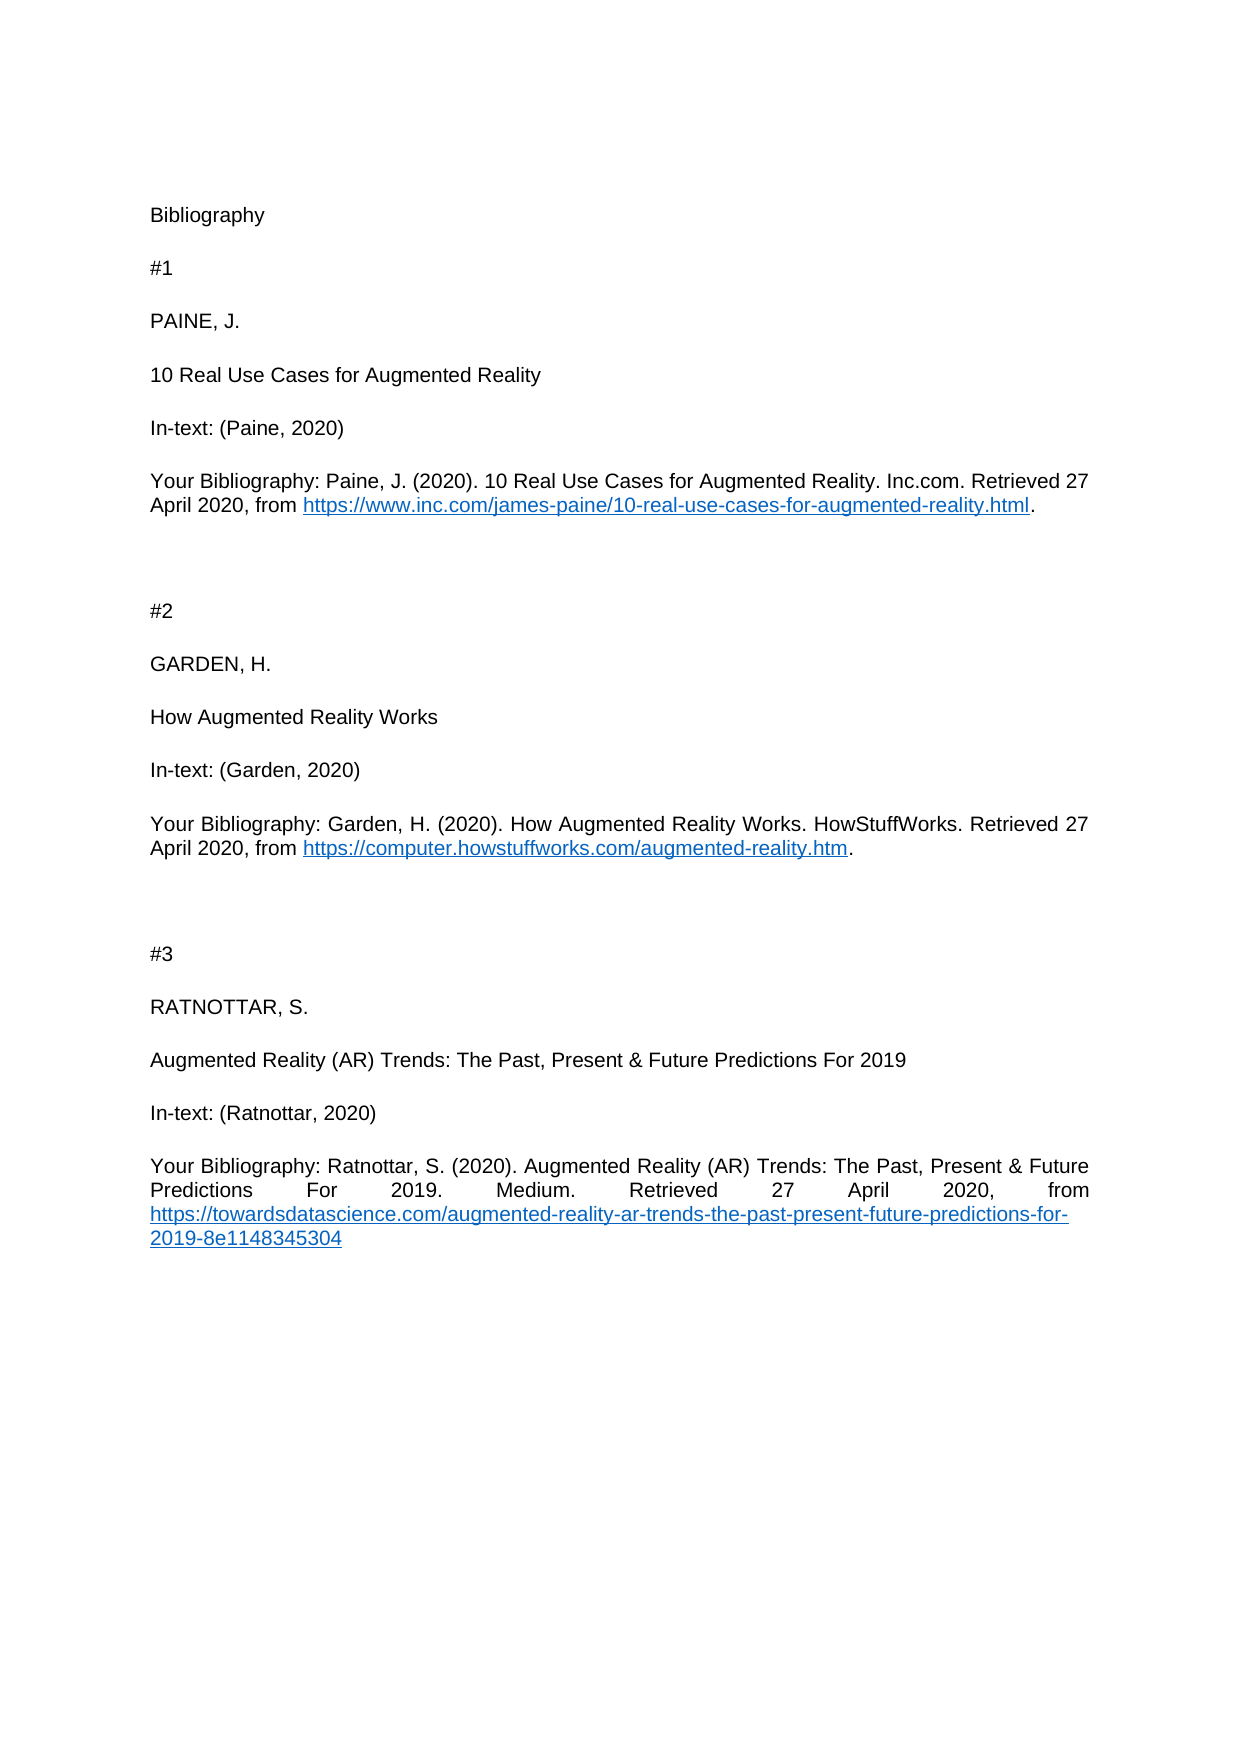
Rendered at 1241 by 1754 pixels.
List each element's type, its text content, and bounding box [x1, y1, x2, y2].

text GARDEN, H. [150, 652, 1090, 676]
text RATNOTTAR, S. [150, 995, 1090, 1019]
text How Augmented Reality Works [150, 705, 1090, 729]
text In-text: (Ratnottar, 2020) [150, 1101, 1090, 1125]
text Your Bibliography: Ratnottar, S. (2020). Augmented Reality (AR) Trends: The Past, Present & Future Predictions For 2019. Medium. Retrieved 27 April 2020, from https://towardsdatascience.com/augmented-reality-ar-trends-the-past-present-future-predictions-for-2019-8e1148345304 [150, 1154, 1090, 1250]
text Your Bibliography: Paine, J. (2020). 10 Real Use Cases for Augmented Reality. Inc.com. Retrieved 27 April 2020, from https://www.inc.com/james-paine/10-real-use-cases-for-augmented-reality.html. [150, 469, 1090, 517]
text In-text: (Garden, 2020) [150, 758, 1090, 782]
text Augmented Reality (AR) Trends: The Past, Present & Future Predictions For 2019 [150, 1048, 1090, 1072]
text #1 [150, 256, 1090, 280]
text 10 Real Use Cases for Augmented Reality [150, 362, 1090, 386]
text PAINE, J. [150, 309, 1090, 333]
text #2 [150, 599, 1090, 623]
text Bibliography [150, 203, 1090, 227]
text Your Bibliography: Garden, H. (2020). How Augmented Reality Works. HowStuffWorks. Retrieved 27 April 2020, from https://computer.howstuffworks.com/augmented-reality.htm. [150, 811, 1090, 859]
text #3 [150, 942, 1090, 966]
text In-text: (Paine, 2020) [150, 416, 1090, 439]
